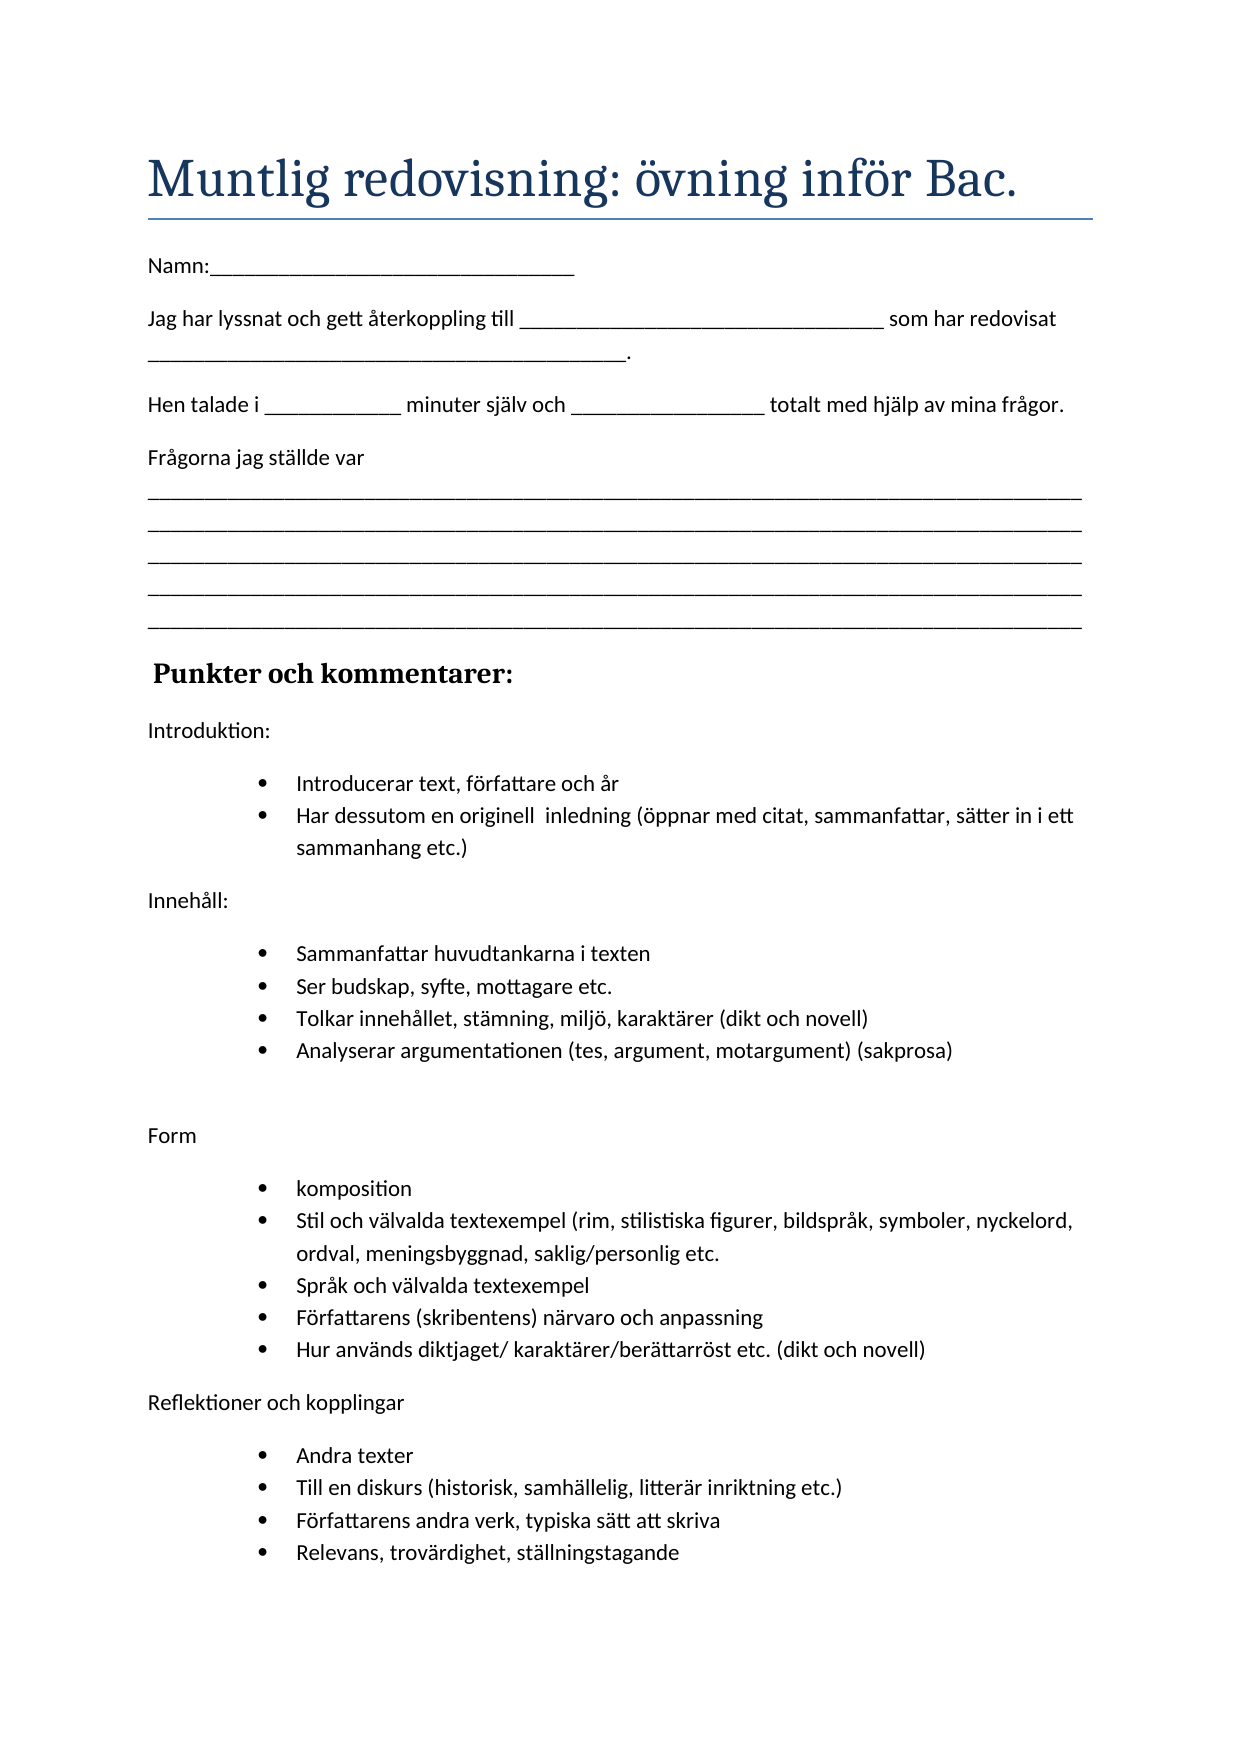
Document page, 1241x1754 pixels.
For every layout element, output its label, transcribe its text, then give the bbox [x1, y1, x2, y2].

list Författarens andra verk, typiska sätt att skriva [258, 1506, 1093, 1534]
list Till en diskurs (historisk, samhällelig, litterär inriktning etc.) [258, 1473, 1093, 1502]
text Hen talade i ____________ minuter själv och _________________ totalt med hjälp av mina frågor. [148, 390, 1093, 418]
list Författarens (skribentens) närvaro och anpassning [258, 1303, 1093, 1331]
list komposition [258, 1174, 1093, 1202]
list Språk och välvalda textexempel [258, 1271, 1093, 1299]
list Har dessutom en originell inledning (öppnar med citat, sammanfattar, sätter in i ett sammanhang etc.) [258, 801, 1093, 862]
list Hur används diktjaget/ karaktärer/berättarröst etc. (dikt och novell) [258, 1335, 1093, 1363]
list Introducerar text, författare och år [258, 769, 1093, 797]
text Jag har lyssnat och gett återkoppling till ________________________________ som har redovisat __________________________________________. [148, 304, 1093, 365]
text Namn:________________________________ [148, 252, 1093, 279]
text Punkter och kommentarer: [148, 657, 1093, 690]
title Muntlig redovisning: övning inför Bac. [148, 148, 1093, 218]
list Analyserar argumentationen (tes, argument, motargument) (sakprosa) [258, 1036, 1093, 1064]
text Introduktion: [148, 716, 1093, 744]
list Relevans, trovärdighet, ställningstagande [258, 1538, 1093, 1566]
list Tolkar innehållet, stämning, miljö, karaktärer (dikt och novell) [258, 1004, 1093, 1032]
text Frågorna jag ställde var __________________________________________________________________________________________________________________________________________________________________________________________________________________________________________________________________________________________________________________________________________________________________________________________________________________________ [148, 443, 1093, 632]
list Sammanfattar huvudtankarna i texten [258, 939, 1093, 968]
text Form [148, 1121, 1093, 1149]
list Andra texter [258, 1441, 1093, 1469]
list Ser budskap, syfte, mottagare etc. [258, 972, 1093, 1000]
text Innehåll: [148, 887, 1093, 914]
list Stil och välvalda textexempel (rim, stilistiska figurer, bildspråk, symboler, nyckelord, ordval, meningsbyggnad, saklig/personlig etc. [258, 1207, 1093, 1267]
text Reflektioner och kopplingar [148, 1388, 1093, 1416]
